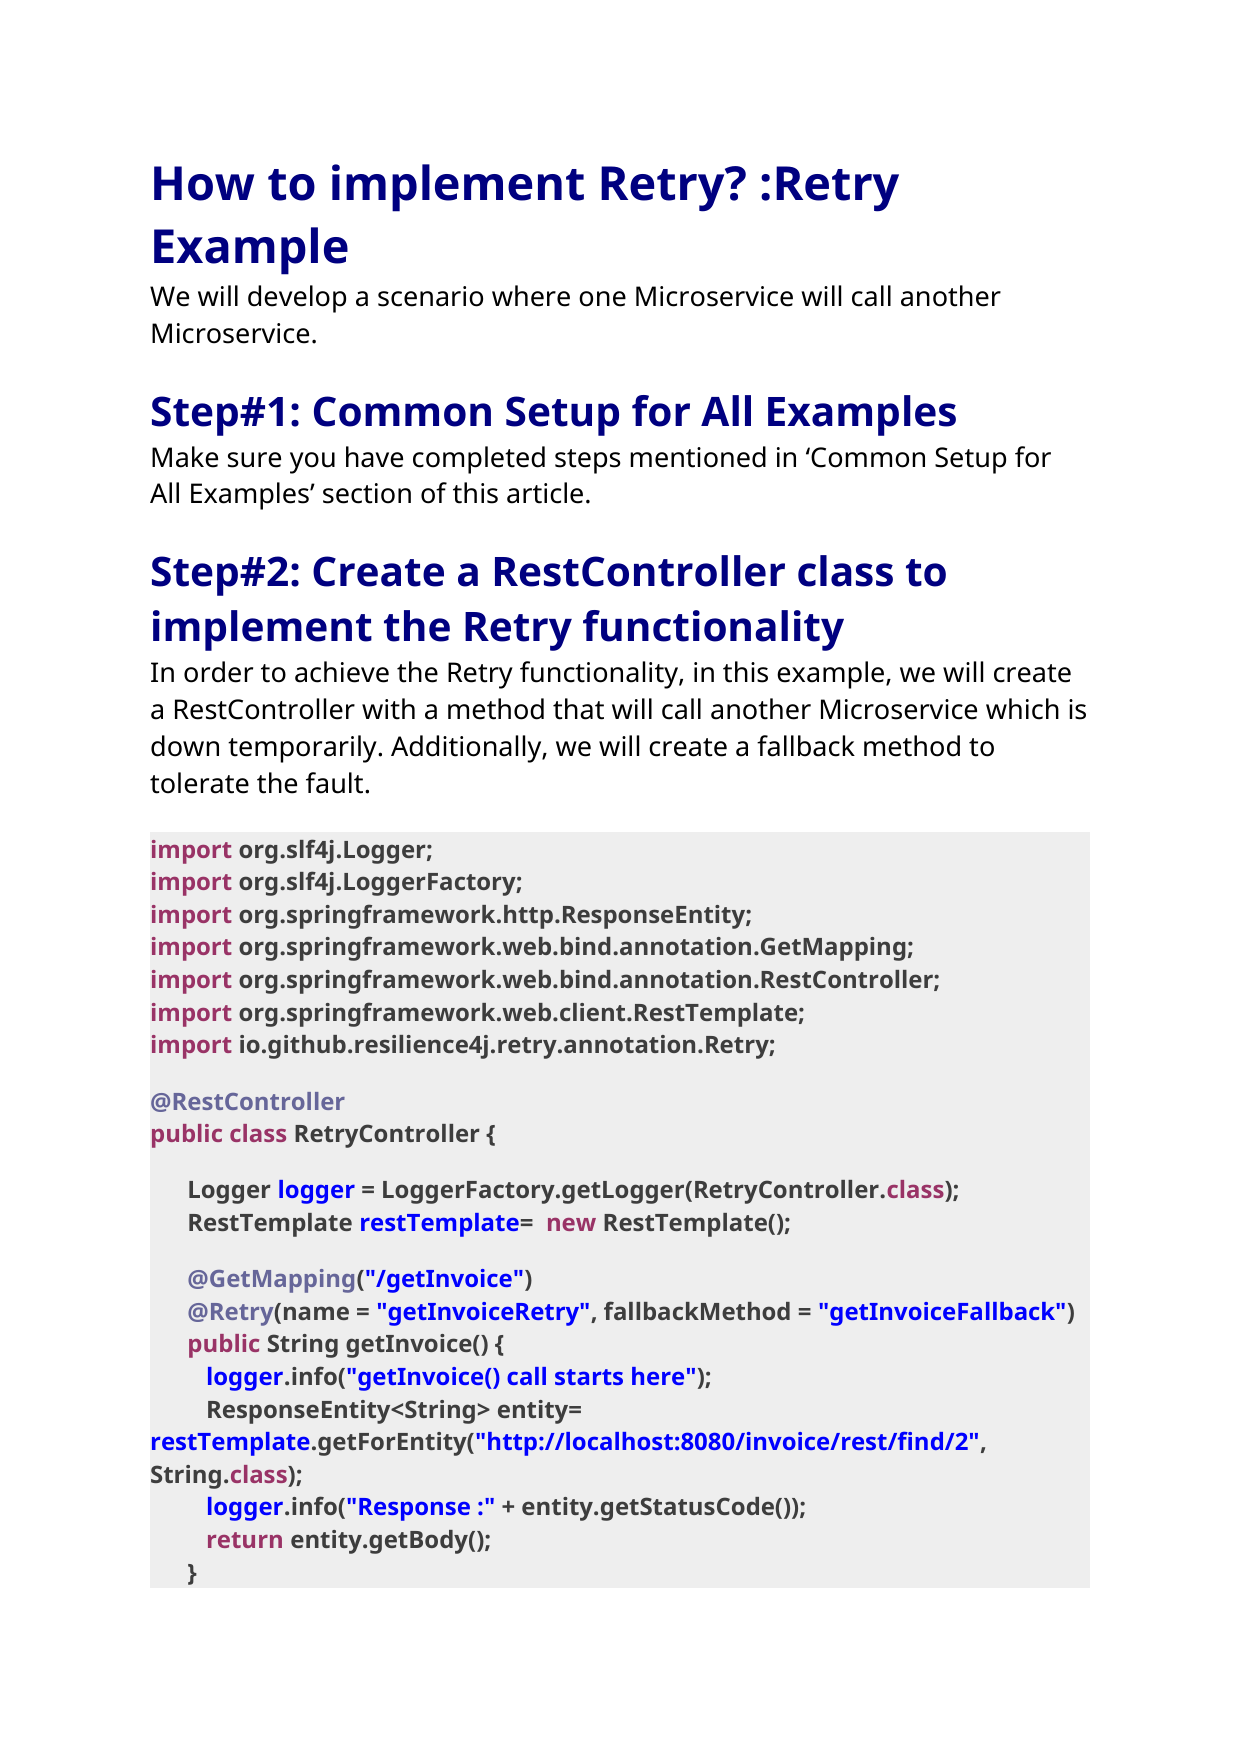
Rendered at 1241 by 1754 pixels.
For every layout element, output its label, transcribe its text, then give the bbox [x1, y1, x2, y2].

text public class RetryController { [150, 1117, 1090, 1149]
text import io.github.resilience4j.retry.annotation.Retry; [150, 1028, 1090, 1061]
text logger.info("Response :" + entity.getStatusCode()); [150, 1490, 1090, 1523]
text In order to achieve the Retry functionality, in this example, we will create a RestController with a method that will call another Microservice which is down temporarily. Additionally, we will create a fallback method to tolerate the fault. [150, 654, 1090, 801]
text We will develop a scenario where one Microservice will call another Microservice. [150, 278, 1090, 351]
text import org.springframework.web.bind.annotation.GetMapping; [150, 930, 1090, 963]
text import org.slf4j.Logger; [150, 832, 1090, 865]
subtitle Step#1: Common Setup for All Examples [150, 383, 1090, 438]
text RestTemplate restTemplate= new RestTemplate(); [150, 1206, 1090, 1238]
text @Retry(name = "getInvoiceRetry", fallbackMethod = "getInvoiceFallback") [150, 1294, 1090, 1327]
text @RestController [150, 1084, 1090, 1117]
text ResponseEntity<String> entity= restTemplate.getForEntity("http://localhost:8080/invoice/rest/find/2", String.class); [150, 1392, 1090, 1490]
text import org.springframework.web.bind.annotation.RestController; [150, 963, 1090, 995]
subtitle How to implement Retry? :Retry Example [150, 150, 1090, 278]
text logger.info("getInvoice() call starts here"); [150, 1360, 1090, 1392]
text Make sure you have completed steps mentioned in ‘Common Setup for All Examples’ section of this article. [150, 438, 1090, 512]
text @GetMapping("/getInvoice") [150, 1262, 1090, 1294]
text import org.springframework.web.client.RestTemplate; [150, 995, 1090, 1028]
text Logger logger = LoggerFactory.getLogger(RetryController.class); [150, 1173, 1090, 1206]
text public String getInvoice() { [150, 1327, 1090, 1360]
text return entity.getBody(); [150, 1523, 1090, 1555]
text import org.slf4j.LoggerFactory; [150, 865, 1090, 898]
text import org.springframework.http.ResponseEntity; [150, 898, 1090, 930]
subtitle Step#2: Create a RestController class to implement the Retry functionality [150, 543, 1090, 654]
text } [150, 1555, 1090, 1588]
